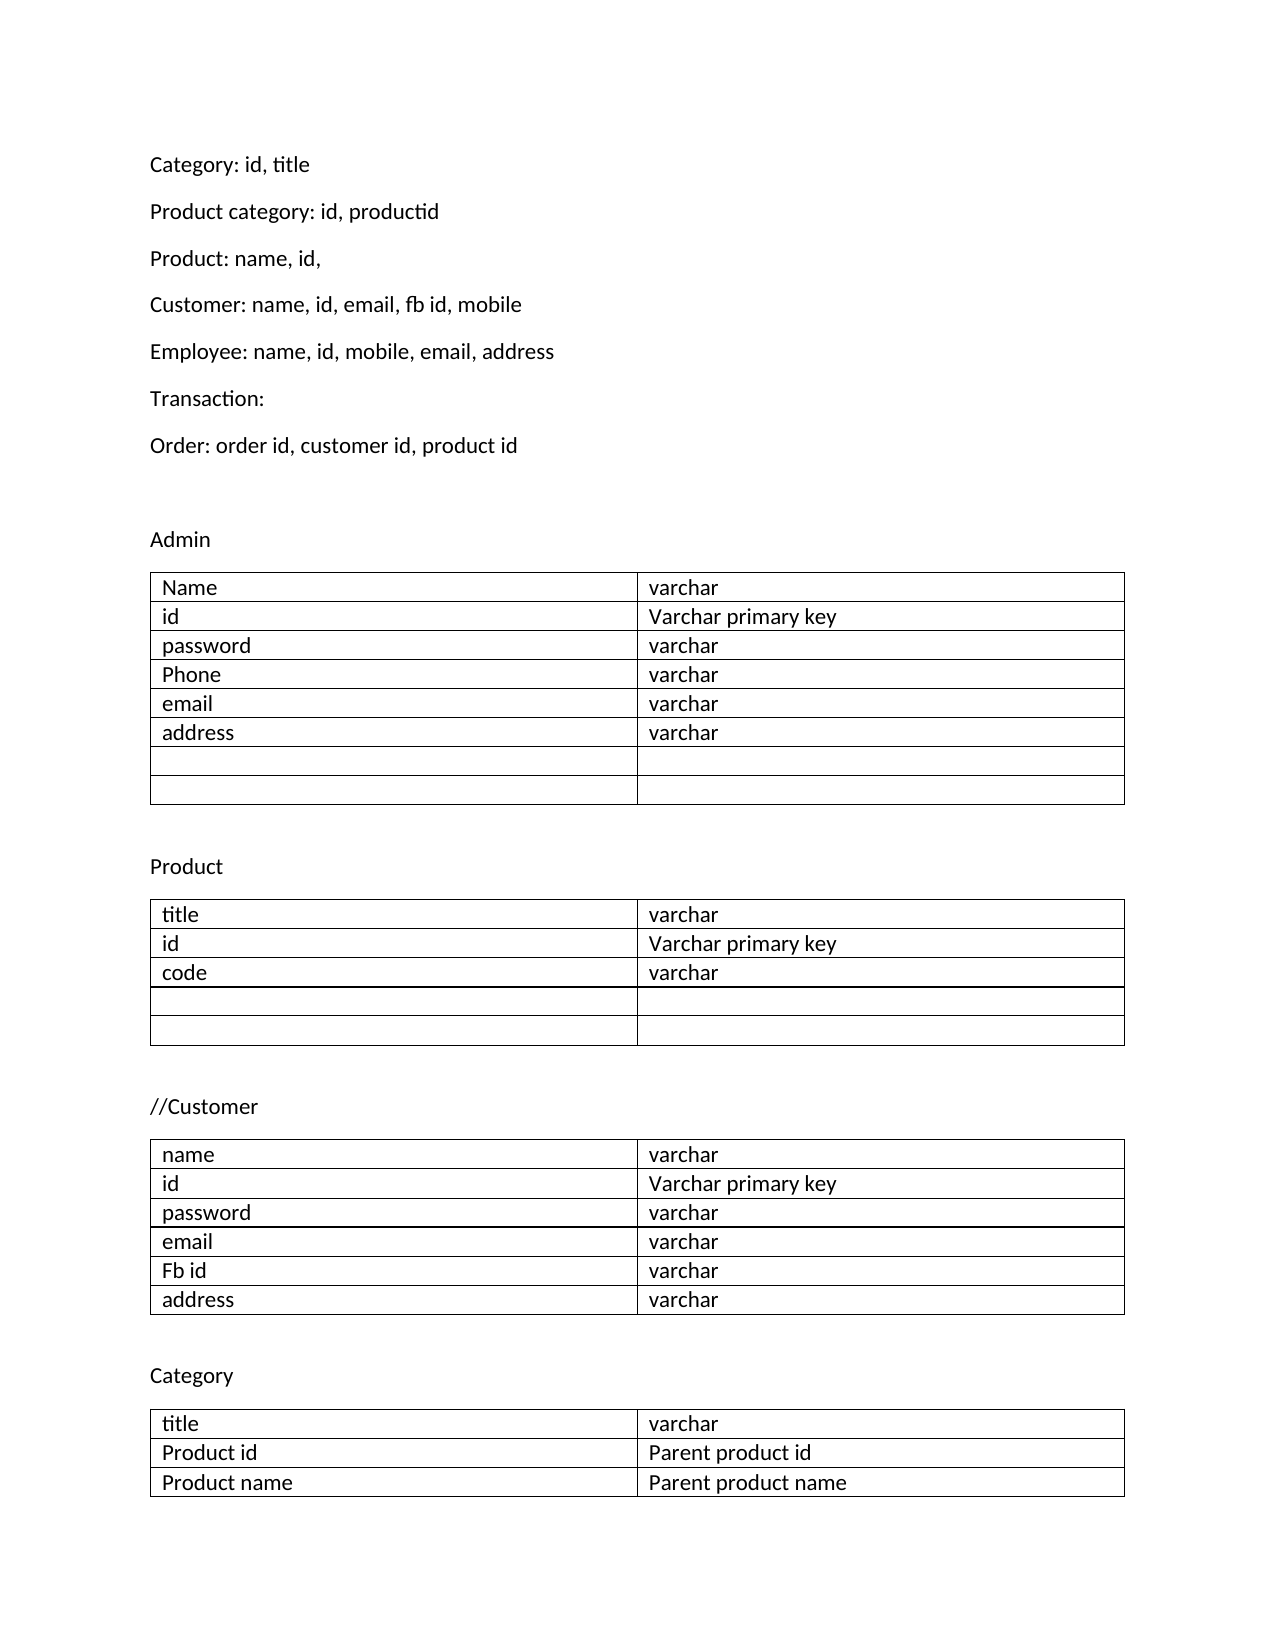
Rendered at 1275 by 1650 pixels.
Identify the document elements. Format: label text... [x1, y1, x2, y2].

text Product: name, id, [150, 244, 1125, 272]
table_cell Parent product name [638, 1468, 1124, 1496]
table_cell varchar [638, 1257, 1124, 1284]
table_cell [151, 988, 637, 1015]
table_cell Product name [151, 1468, 637, 1496]
text Product category: id, productid [150, 197, 1125, 225]
table_cell password [151, 1199, 637, 1226]
table_cell varchar [638, 1228, 1124, 1256]
table_cell varchar [638, 1286, 1124, 1314]
table_cell address [151, 1286, 637, 1314]
table_cell email [151, 1228, 637, 1256]
text Customer: name, id, email, fb id, mobile [150, 291, 1125, 319]
table_header Name [151, 573, 637, 601]
table_cell id [151, 602, 637, 630]
table_header title [151, 900, 637, 928]
table_cell address [151, 718, 637, 746]
table_cell Phone [151, 660, 637, 688]
table_header title [151, 1410, 637, 1437]
text Admin [150, 525, 1125, 553]
table_cell varchar [638, 1199, 1124, 1226]
table_cell [638, 1016, 1124, 1044]
table_cell varchar [638, 718, 1124, 746]
table_cell Parent product id [638, 1439, 1124, 1467]
text Order: order id, customer id, product id [150, 431, 1125, 459]
table_header varchar [638, 573, 1124, 601]
table_cell [151, 1016, 637, 1044]
table_cell Varchar primary key [638, 929, 1124, 957]
table_cell varchar [638, 958, 1124, 986]
text Product [150, 852, 1125, 880]
table_cell [638, 988, 1124, 1015]
table_cell varchar [638, 631, 1124, 659]
table_cell varchar [638, 689, 1124, 717]
table_header varchar [638, 1410, 1124, 1437]
table_cell [151, 776, 637, 804]
table_cell code [151, 958, 637, 986]
table_cell Varchar primary key [638, 602, 1124, 630]
table_cell Varchar primary key [638, 1169, 1124, 1197]
table_cell [638, 747, 1124, 775]
table_header name [151, 1140, 637, 1168]
table_header varchar [638, 900, 1124, 928]
table_cell varchar [638, 660, 1124, 688]
text Category: id, title [150, 150, 1125, 178]
table_cell Fb id [151, 1257, 637, 1284]
text Transaction: [150, 384, 1125, 412]
table_cell Product id [151, 1439, 637, 1467]
text Employee: name, id, mobile, email, address [150, 337, 1125, 366]
table_cell email [151, 689, 637, 717]
text Category [150, 1362, 1125, 1389]
table_cell id [151, 1169, 637, 1197]
table_cell [638, 776, 1124, 804]
table_header varchar [638, 1140, 1124, 1168]
table_cell id [151, 929, 637, 957]
table_cell password [151, 631, 637, 659]
table_cell [151, 747, 637, 775]
text //Customer [150, 1092, 1125, 1120]
